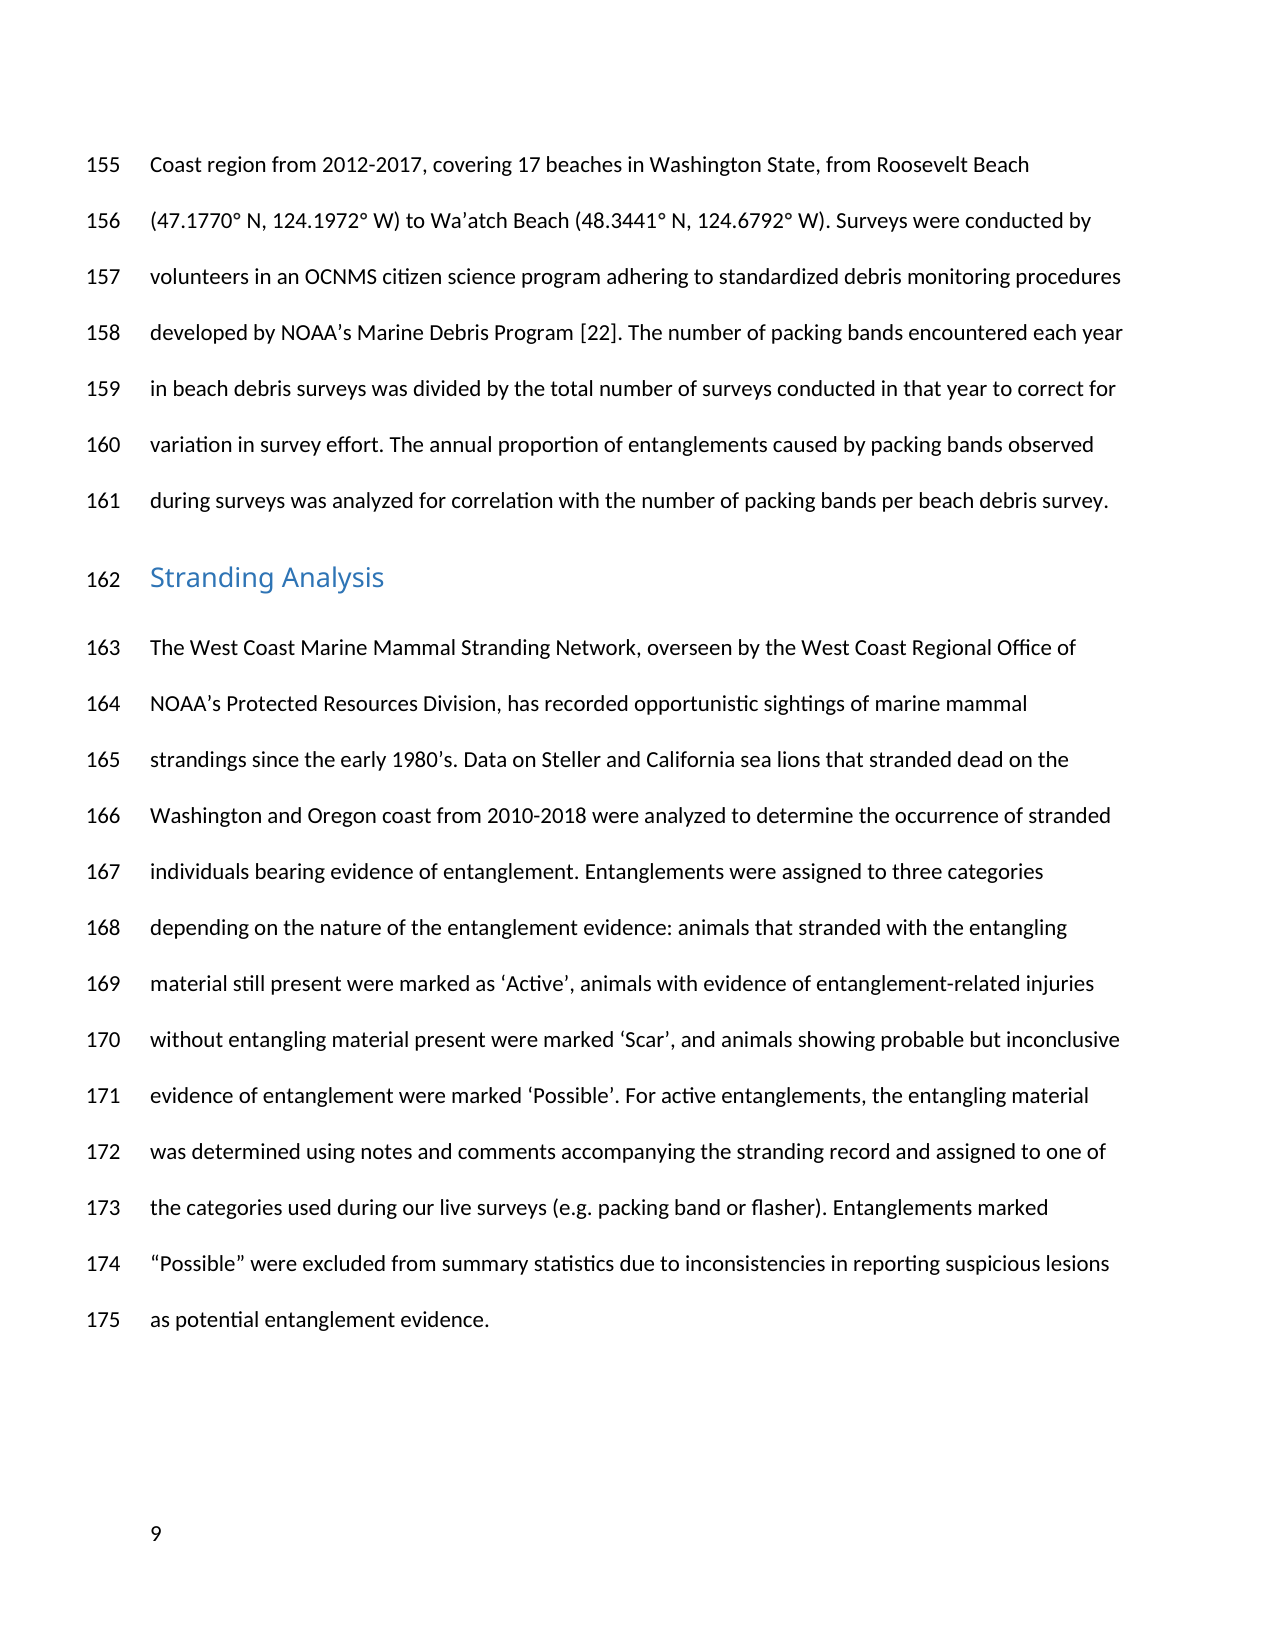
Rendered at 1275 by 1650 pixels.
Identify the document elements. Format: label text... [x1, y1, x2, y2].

subtitle Stranding Analysis [150, 559, 1125, 596]
text The West Coast Marine Mammal Stranding Network, overseen by the West Coast Regional Office of NOAA’s Protected Resources Division, has recorded opportunistic sightings of marine mammal strandings since the early 1980’s. Data on Steller and California sea lions that stranded dead on the Washington and Oregon coast from 2010-2018 were analyzed to determine the occurrence of stranded individuals bearing evidence of entanglement. Entanglements were assigned to three categories depending on the nature of the entanglement evidence: animals that stranded with the entangling material still present were marked as ‘Active’, animals with evidence of entanglement-related injuries without entangling material present were marked ‘Scar’, and animals showing probable but inconclusive evidence of entanglement were marked ‘Possible’. For active entanglements, the entangling material was determined using notes and comments accompanying the stranding record and assigned to one of the categories used during our live surveys (e.g. packing band or flasher). Entanglements marked “Possible” were excluded from summary statistics due to inconsistencies in reporting suspicious lesions as potential entanglement evidence. [150, 633, 1125, 1333]
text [150, 150, 1125, 514]
